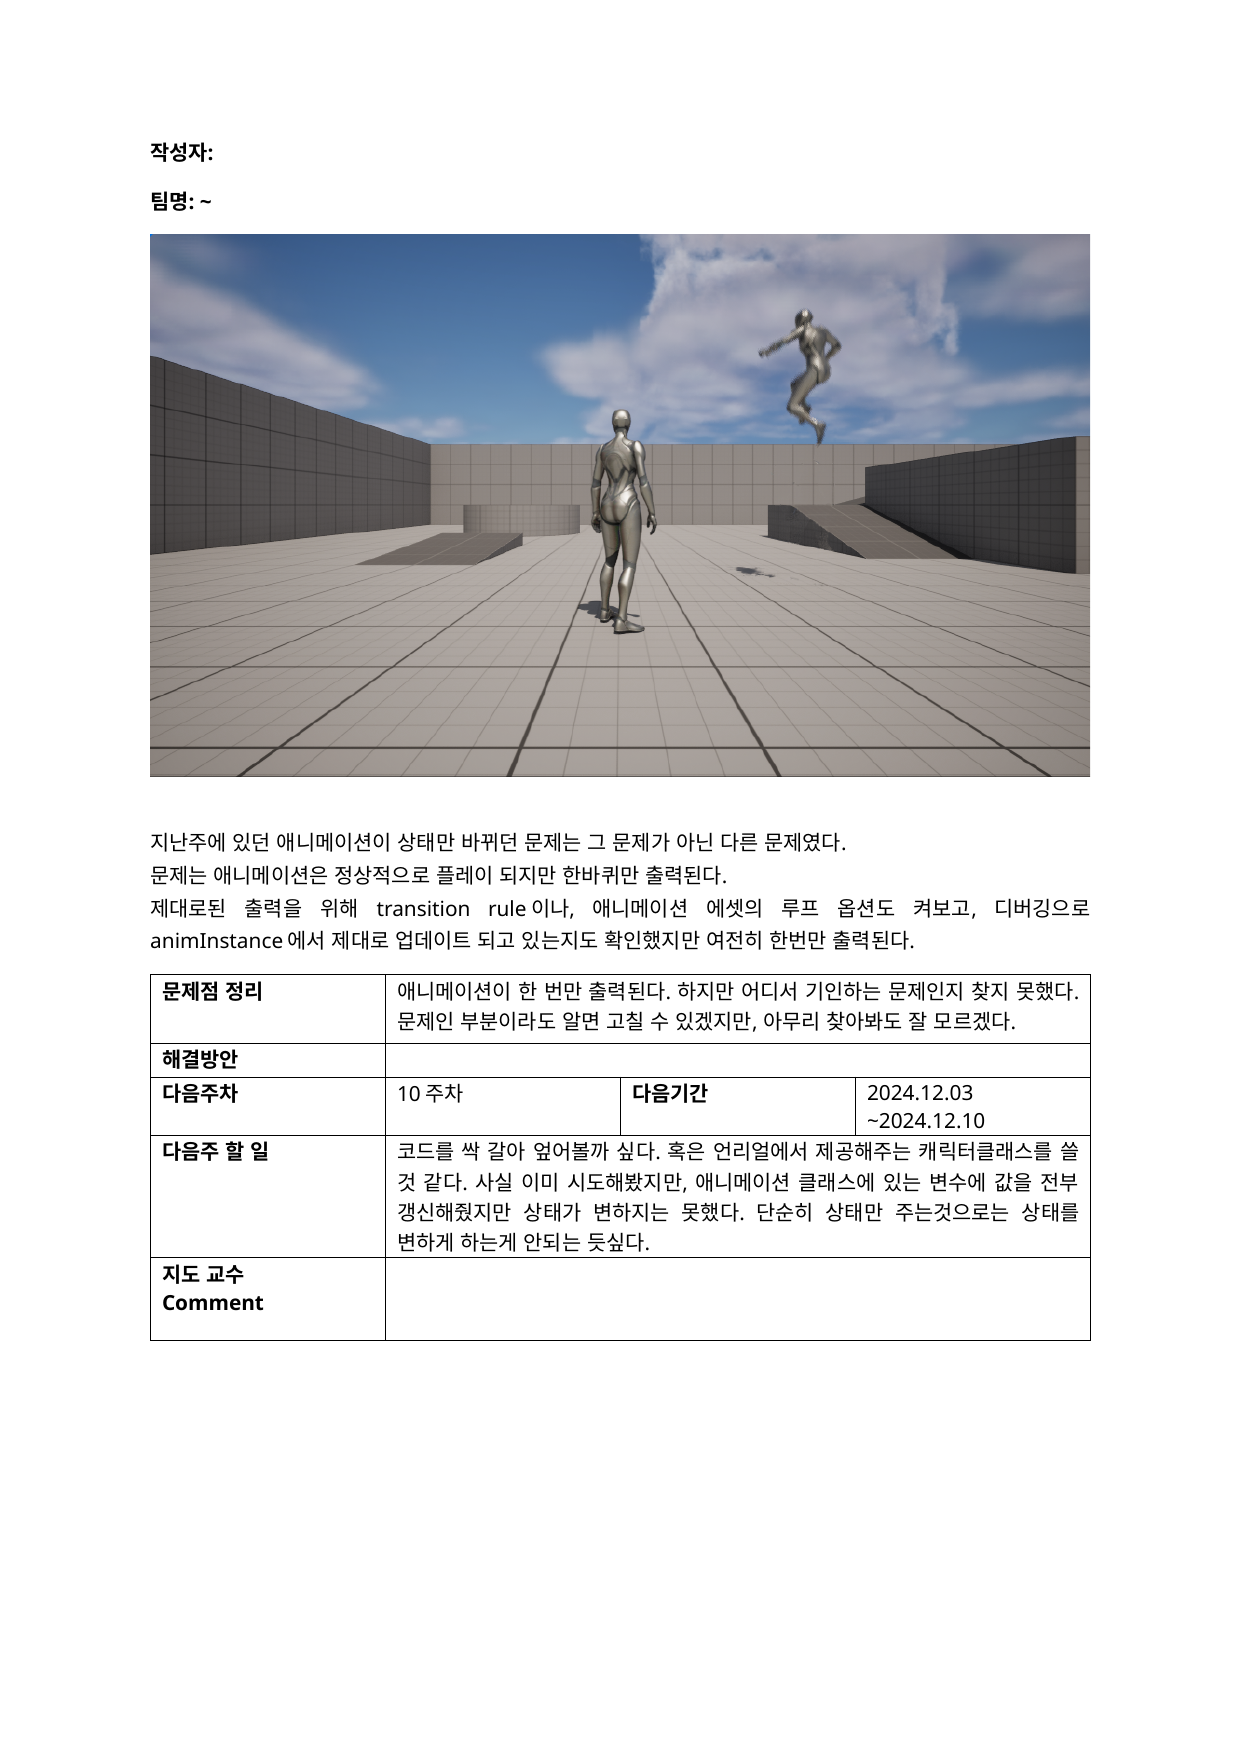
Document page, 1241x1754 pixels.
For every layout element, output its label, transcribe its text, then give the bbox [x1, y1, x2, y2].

table_cell 해결방안 [151, 1044, 385, 1077]
table_cell [386, 1044, 1090, 1077]
table_cell 2024.12.03 ~2024.12.10 [856, 1078, 1090, 1134]
picture [150, 234, 1091, 777]
table_header 애니메이션이 한 번만 출력된다. 하지만 어디서 기인하는 문제인지 찾지 못했다. 문제인 부분이라도 알면 고칠 수 있겠지만, 아무리 찾아봐도 잘 모르겠다. [386, 975, 1090, 1042]
table_cell 10주차 [386, 1078, 620, 1134]
table_cell [386, 1258, 1090, 1339]
text 지난주에 있던 애니메이션이 상태만 바뀌던 문제는 그 문제가 아닌 다른 문제였다. 문제는 애니메이션은 정상적으로 플레이 되지만 한바퀴만 출력된다. 제대로된 출력을 위해 transition rule이나, 애니메이션 에셋의 루프 옵션도 켜보고, 디버깅으로 animInstance에서 제대로 업데이트 되고 있는지도 확인했지만 여전히 한번만 출력된다. [150, 796, 1090, 955]
table_cell 코드를 싹 갈아 엎어볼까 싶다. 혹은 언리얼에서 제공해주는 캐릭터클래스를 쓸 것 같다. 사실 이미 시도해봤지만, 애니메이션 클래스에 있는 변수에 값을 전부 갱신해줬지만 상태가 변하지는 못했다. 단순히 상태만 주는것으로는 상태를 변하게 하는게 안되는 듯싶다. [386, 1136, 1090, 1257]
table_cell 다음주차 [151, 1078, 385, 1134]
table_cell 다음주 할 일 [151, 1136, 385, 1257]
table_cell 다음기간 [621, 1078, 855, 1134]
table_header 문제점 정리 [151, 975, 385, 1042]
table_cell 지도 교수 Comment [151, 1258, 385, 1339]
